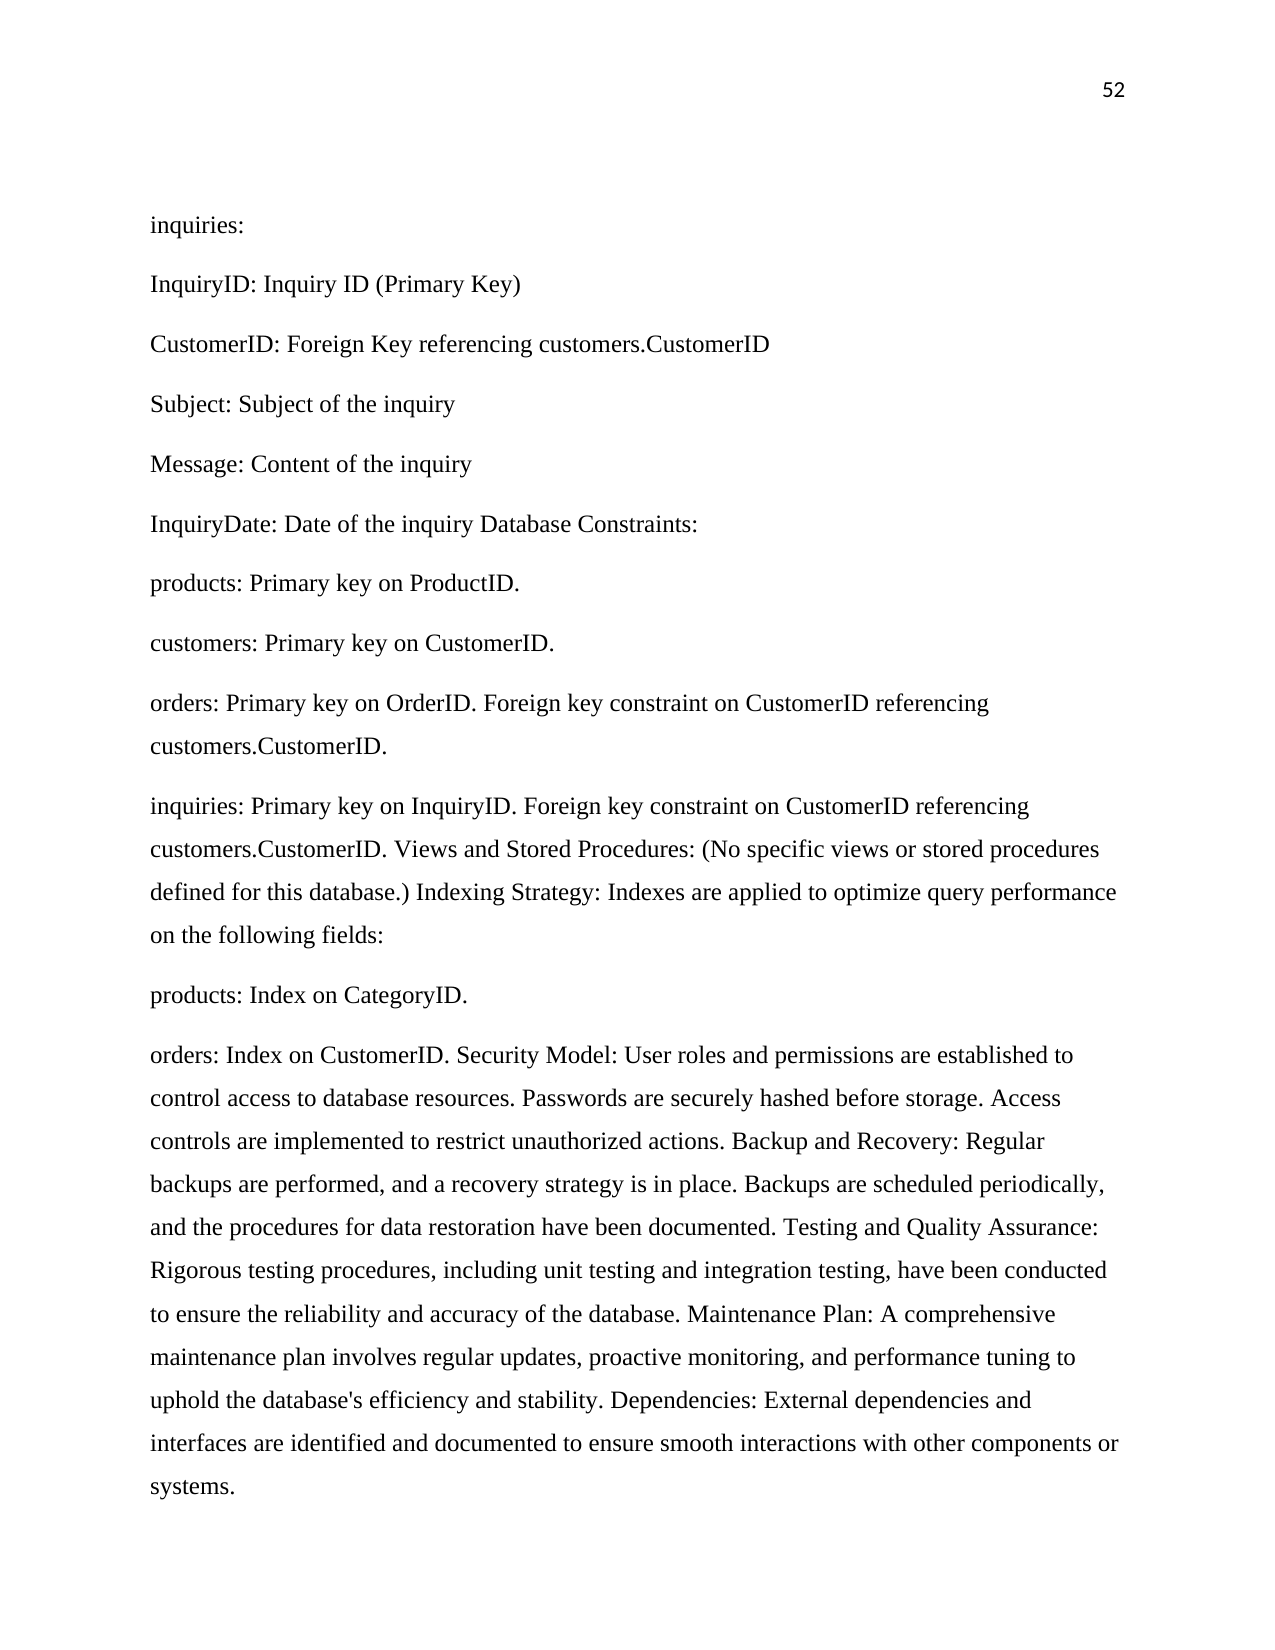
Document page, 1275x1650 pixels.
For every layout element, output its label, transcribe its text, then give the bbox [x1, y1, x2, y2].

text inquiries: [150, 210, 1125, 238]
text InquiryID: Inquiry ID (Primary Key) [150, 269, 1125, 298]
text orders: Index on CustomerID. Security Model: User roles and permissions are established to control access to database resources. Passwords are securely hashed before storage. Access controls are implemented to restrict unauthorized actions. Backup and Recovery: Regular backups are performed, and a recovery strategy is in place. Backups are scheduled periodically, and the procedures for data restoration have been documented. Testing and Quality Assurance: Rigorous testing procedures, including unit testing and integration testing, have been conducted to ensure the reliability and accuracy of the database. Maintenance Plan: A comprehensive maintenance plan involves regular updates, proactive monitoring, and performance tuning to uphold the database's efficiency and stability. Dependencies: External dependencies and interfaces are identified and documented to ensure smooth interactions with other components or systems. [150, 1040, 1125, 1500]
text orders: Primary key on OrderID. Foreign key constraint on CustomerID referencing customers.CustomerID. [150, 688, 1125, 760]
text Subject: Subject of the inquiry [150, 389, 1125, 418]
text products: Index on CategoryID. [150, 980, 1125, 1009]
text InquiryDate: Date of the inquiry Database Constraints: [150, 509, 1125, 537]
text customers: Primary key on CustomerID. [150, 628, 1125, 657]
text Message: Content of the inquiry [150, 449, 1125, 478]
text CustomerID: Foreign Key referencing customers.CustomerID [150, 329, 1125, 358]
text inquiries: Primary key on InquiryID. Foreign key constraint on CustomerID referencing customers.CustomerID. Views and Stored Procedures: (No specific views or stored procedures defined for this database.) Indexing Strategy: Indexes are applied to optimize query performance on the following fields: [150, 791, 1125, 949]
text products: Primary key on ProductID. [150, 568, 1125, 597]
